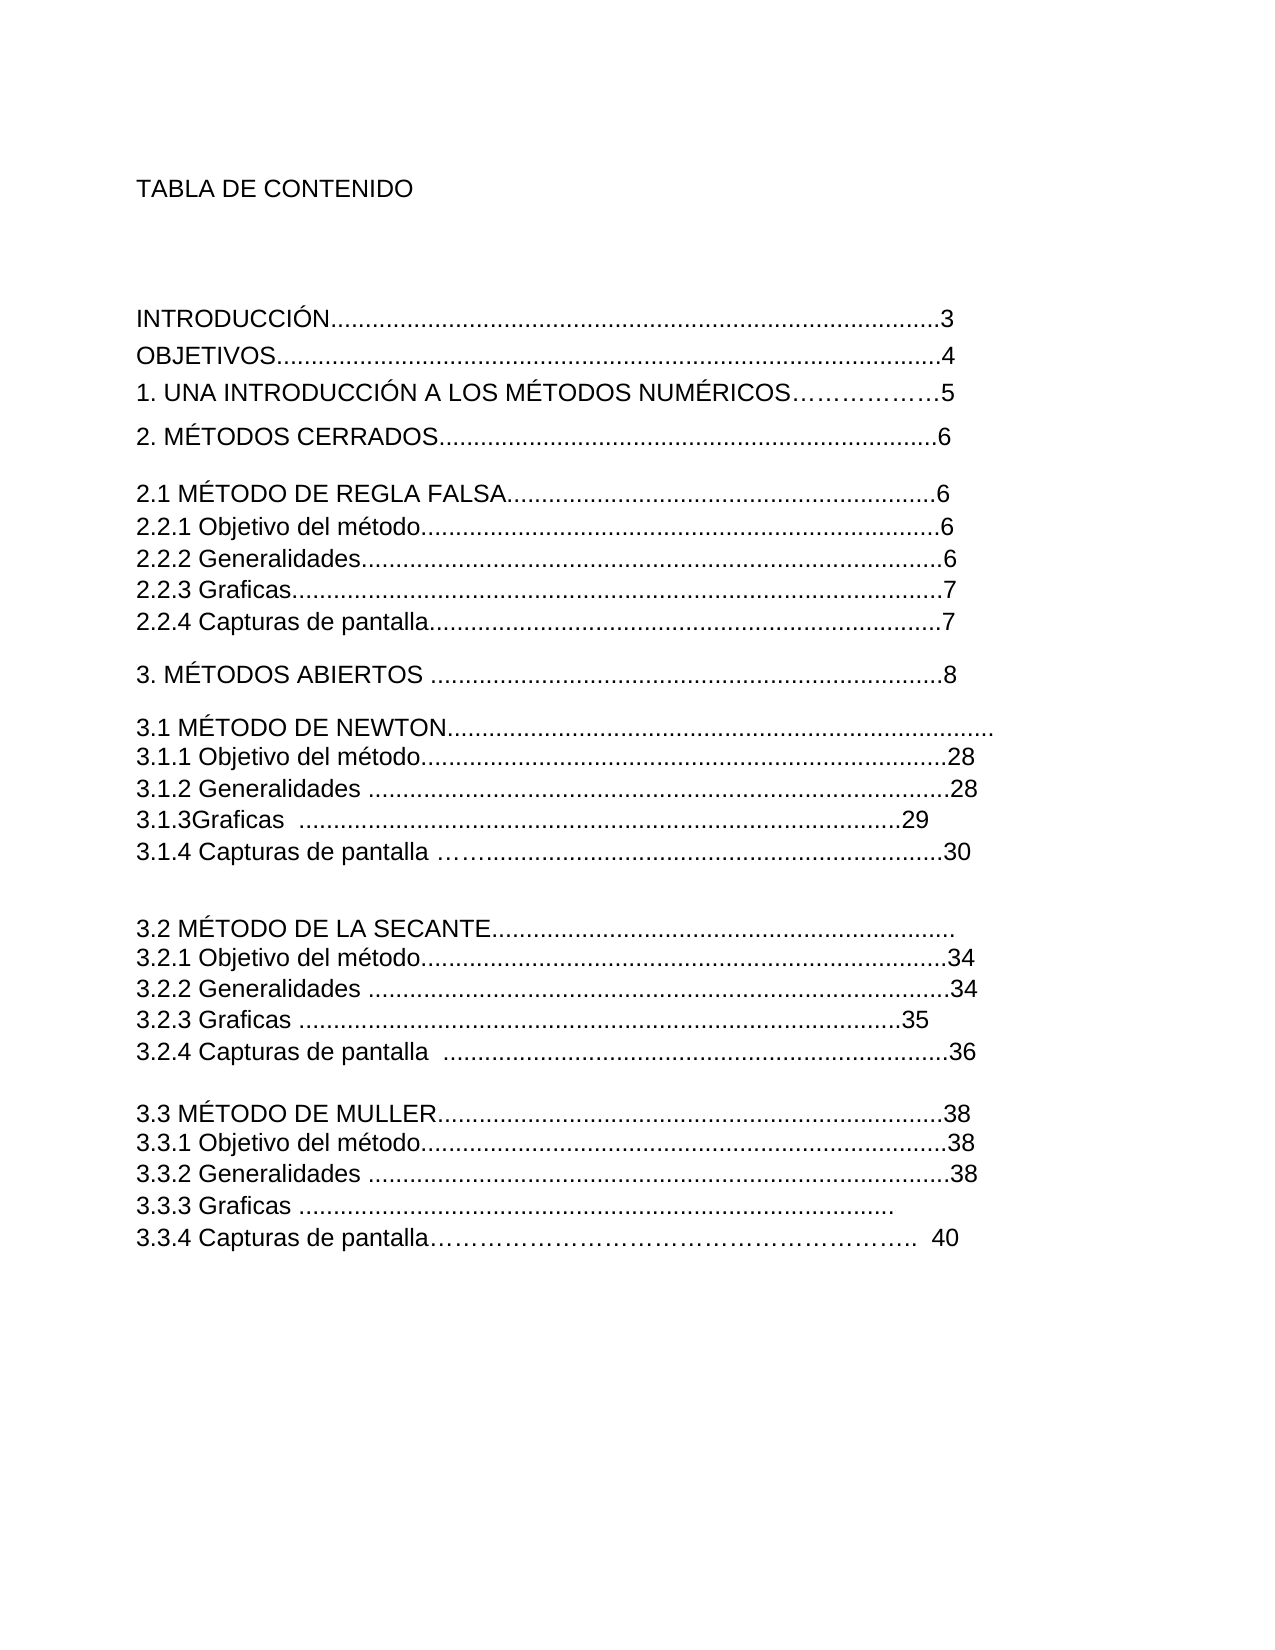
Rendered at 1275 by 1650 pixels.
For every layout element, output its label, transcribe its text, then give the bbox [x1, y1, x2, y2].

text 3.2.2 Generalidades ....................................................................................34 [136, 974, 1140, 1003]
text 3.1 MÉTODO DE NEWTON............................................................................... [136, 713, 1140, 742]
text 2.2.1 Objetivo del método...........................................................................6 [136, 512, 1140, 541]
text 3.1.4 Capturas de pantalla ……..................................................................30 [136, 837, 1140, 866]
text 2. MÉTODOS CERRADOS........................................................................6 [136, 422, 1140, 450]
text 3.2.1 Objetivo del método............................................................................34 [136, 943, 1140, 972]
text 2.2.4 Capturas de pantalla..........................................................................7 [136, 607, 1140, 636]
text 1. UNA INTRODUCCIÓN A LOS MÉTODOS NUMÉRICOS………………5 [136, 378, 1140, 407]
text 2.2.2 Generalidades....................................................................................6 [136, 544, 1140, 572]
text 2.2.3 Graficas..............................................................................................7 [136, 575, 1140, 604]
text 3. MÉTODOS ABIERTOS ..........................................................................8 [136, 660, 1140, 689]
text 3.1.3Graficas .......................................................................................29 [136, 805, 1140, 834]
text TABLA DE CONTENIDO [136, 174, 1140, 203]
text 2.1 MÉTODO DE REGLA FALSA..............................................................6 [136, 479, 1140, 508]
text 3.2 MÉTODO DE LA SECANTE................................................................... [136, 914, 1140, 943]
text 3.3 MÉTODO DE MULLER.........................................................................38 [136, 1099, 1140, 1128]
text INTRODUCCIÓN........................................................................................3 OBJETIVOS................................................................................................4 [136, 304, 1140, 370]
text 3.3.1 Objetivo del método............................................................................38 [136, 1128, 1140, 1157]
text 3.1.2 Generalidades ....................................................................................28 [136, 774, 1140, 802]
text 3.2.3 Graficas .......................................................................................35 [136, 1005, 1140, 1034]
text 3.3.2 Generalidades ....................................................................................38 [136, 1159, 1140, 1188]
text 3.3.4 Capturas de pantalla………………………………………………….. 40 [136, 1223, 1140, 1251]
text 3.3.3 Graficas ...................................................................................... [136, 1191, 1140, 1220]
text 3.1.1 Objetivo del método............................................................................28 [136, 742, 1140, 771]
text 3.2.4 Capturas de pantalla .........................................................................36 [136, 1037, 1140, 1065]
